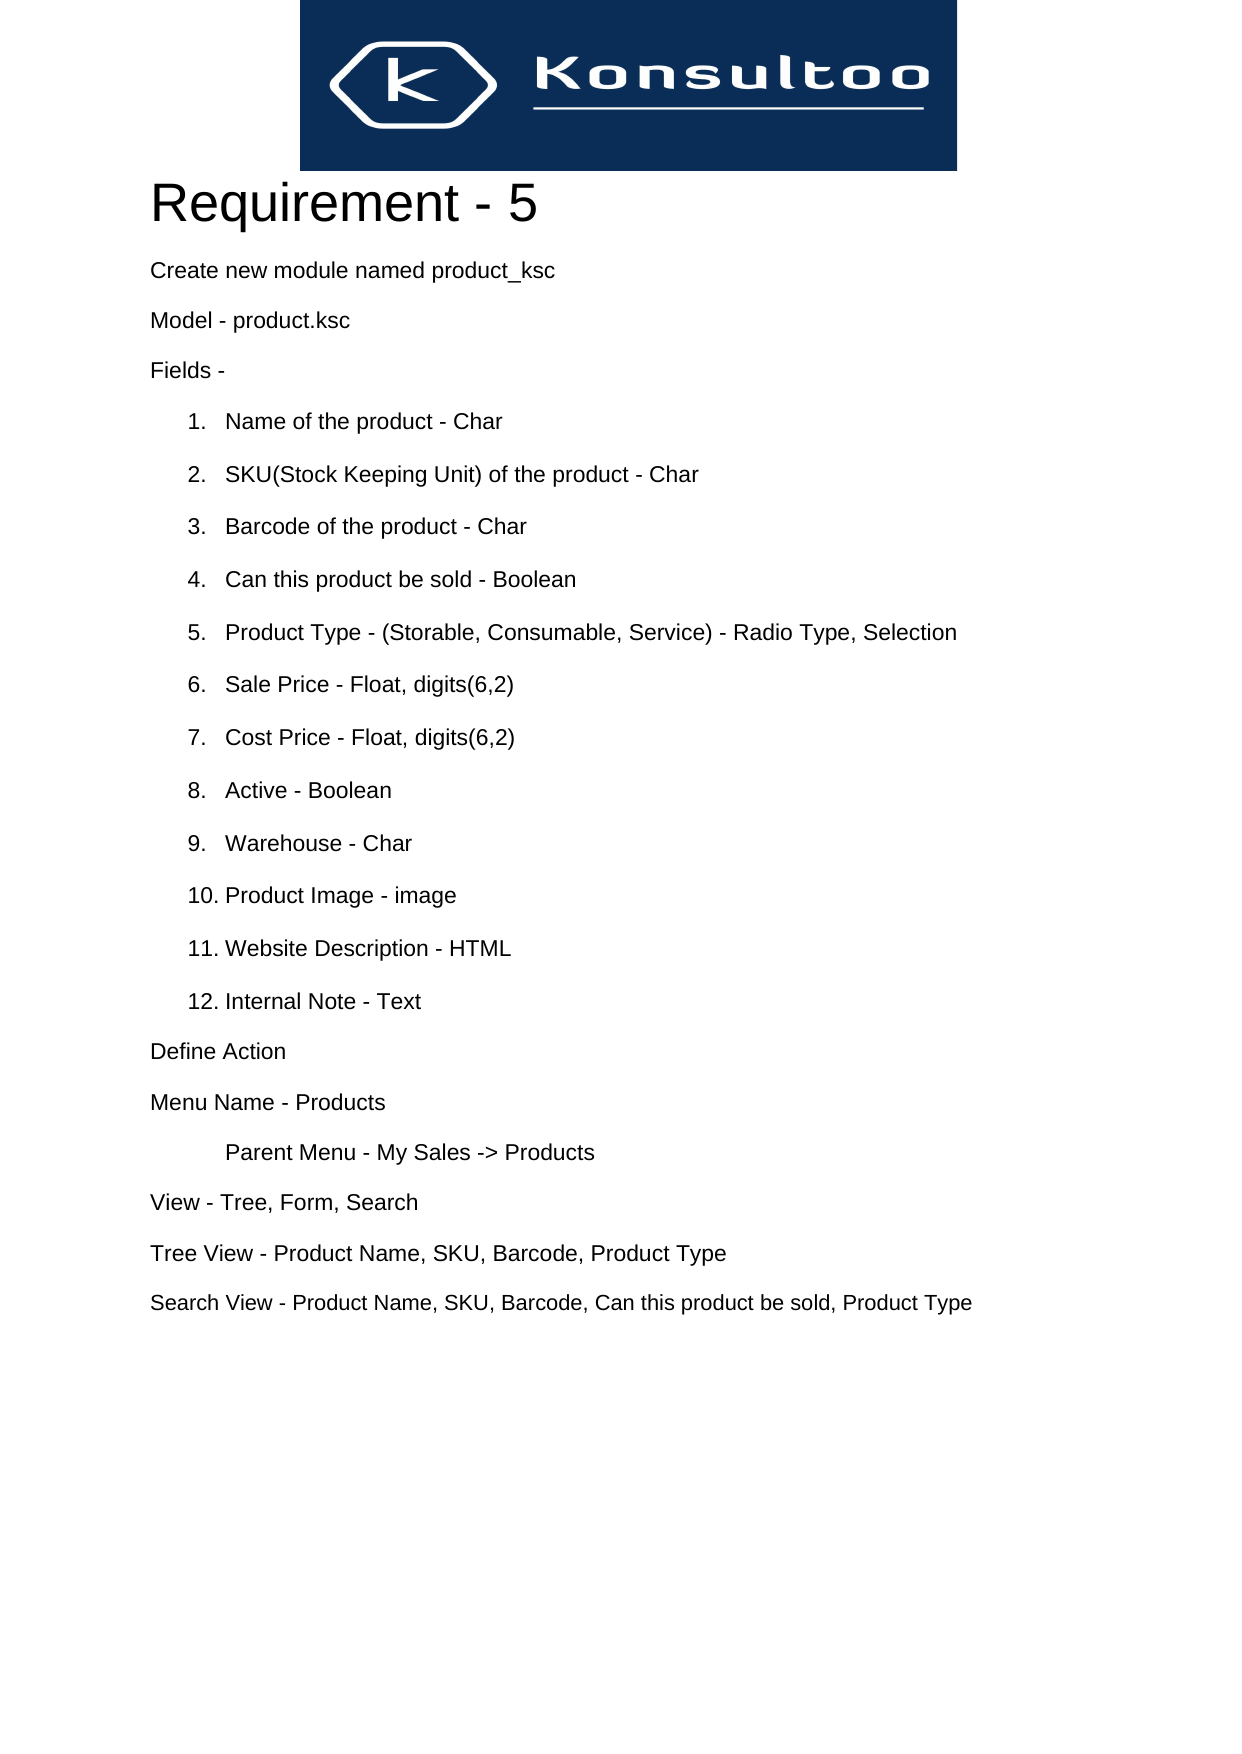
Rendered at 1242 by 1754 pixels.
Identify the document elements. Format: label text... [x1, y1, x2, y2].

text Parent Menu - My Sales -> Products [225, 1139, 1092, 1165]
list SKU(Stock Keeping Unit) of the product - Char [187, 461, 1092, 487]
text Tree View - Product Name, SKU, Barcode, Product Type [150, 1240, 1092, 1266]
text Menu Name - Products [150, 1088, 1092, 1115]
list Website Description - HTML [187, 935, 1092, 961]
list Barcode of the product - Char [187, 513, 1092, 540]
text Search View - Product Name, SKU, Barcode, Can this product be sold, Product Type [150, 1290, 1092, 1315]
list Sale Price - Float, digits(6,2) [187, 671, 1092, 698]
list Can this product be sold - Boolean [187, 566, 1092, 592]
text Define Action [150, 1038, 1092, 1064]
text View - Tree, Form, Search [150, 1189, 1092, 1216]
text Model - product.ksc [150, 307, 1092, 333]
text Requirement - 5 [150, 170, 1092, 233]
list Name of the product - Char [187, 408, 1092, 434]
list Product Image - image [187, 882, 1092, 909]
list Warehouse - Char [187, 829, 1092, 856]
list Product Type - (Storable, Consumable, Service) - Radio Type, Selection [187, 619, 1092, 645]
text Fields - [150, 357, 1092, 384]
text Create new module named product_ksc [150, 257, 1092, 283]
list Cost Price - Float, digits(6,2) [187, 724, 1092, 751]
list Active - Boolean [187, 777, 1092, 803]
picture [300, 0, 958, 171]
list Internal Note - Text [187, 988, 1092, 1014]
